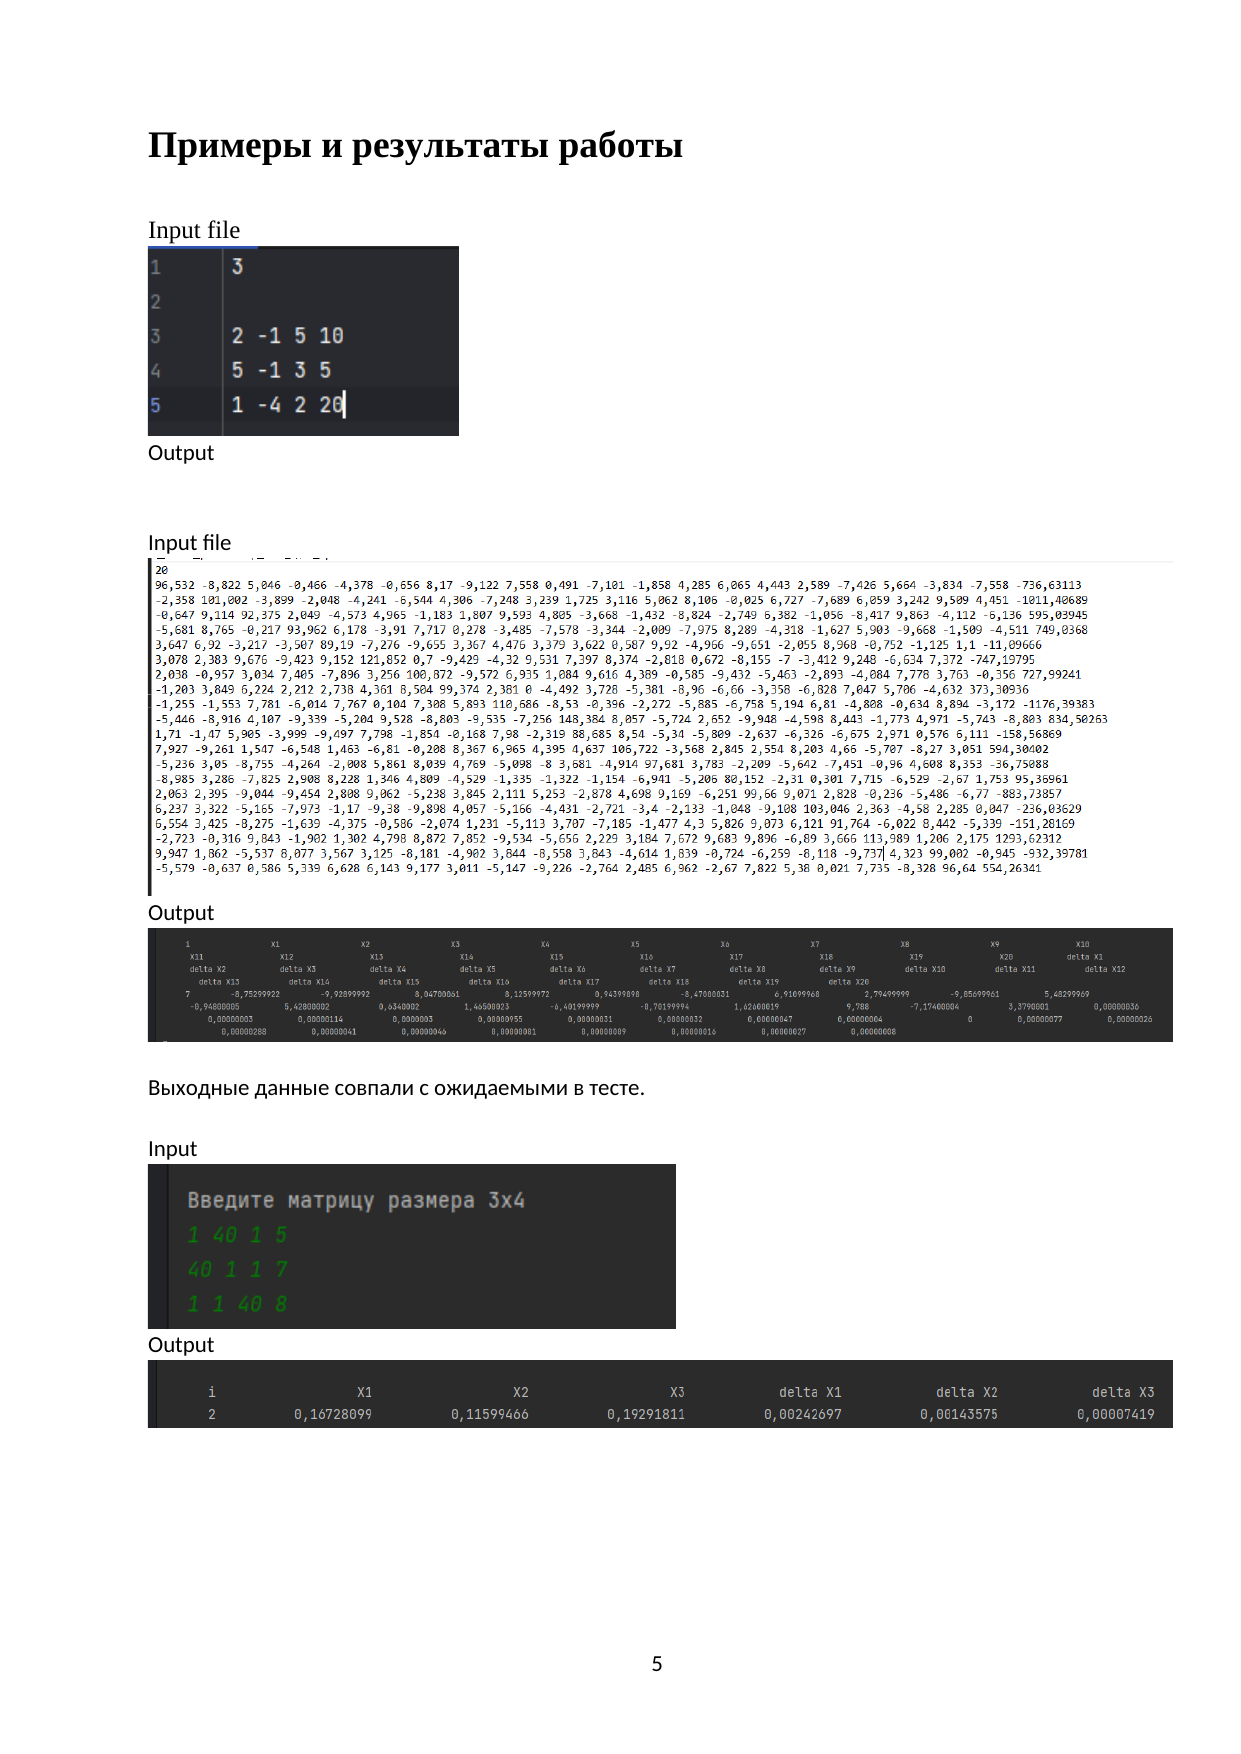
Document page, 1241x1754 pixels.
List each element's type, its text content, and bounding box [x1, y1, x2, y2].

picture [147, 1360, 1173, 1428]
text Output [148, 898, 1173, 926]
text Выходные данные совпали с ожидаемыми в тесте. [148, 1073, 1173, 1102]
text Примеры и результаты работы [148, 122, 1173, 165]
picture [147, 246, 459, 436]
text Output [148, 438, 1173, 466]
text Input file [148, 215, 1173, 244]
text Input file [148, 528, 1173, 556]
text Output [148, 1330, 1173, 1358]
picture [147, 558, 1173, 896]
picture [147, 928, 1173, 1042]
text Input [148, 1134, 1173, 1162]
picture [147, 1164, 676, 1329]
